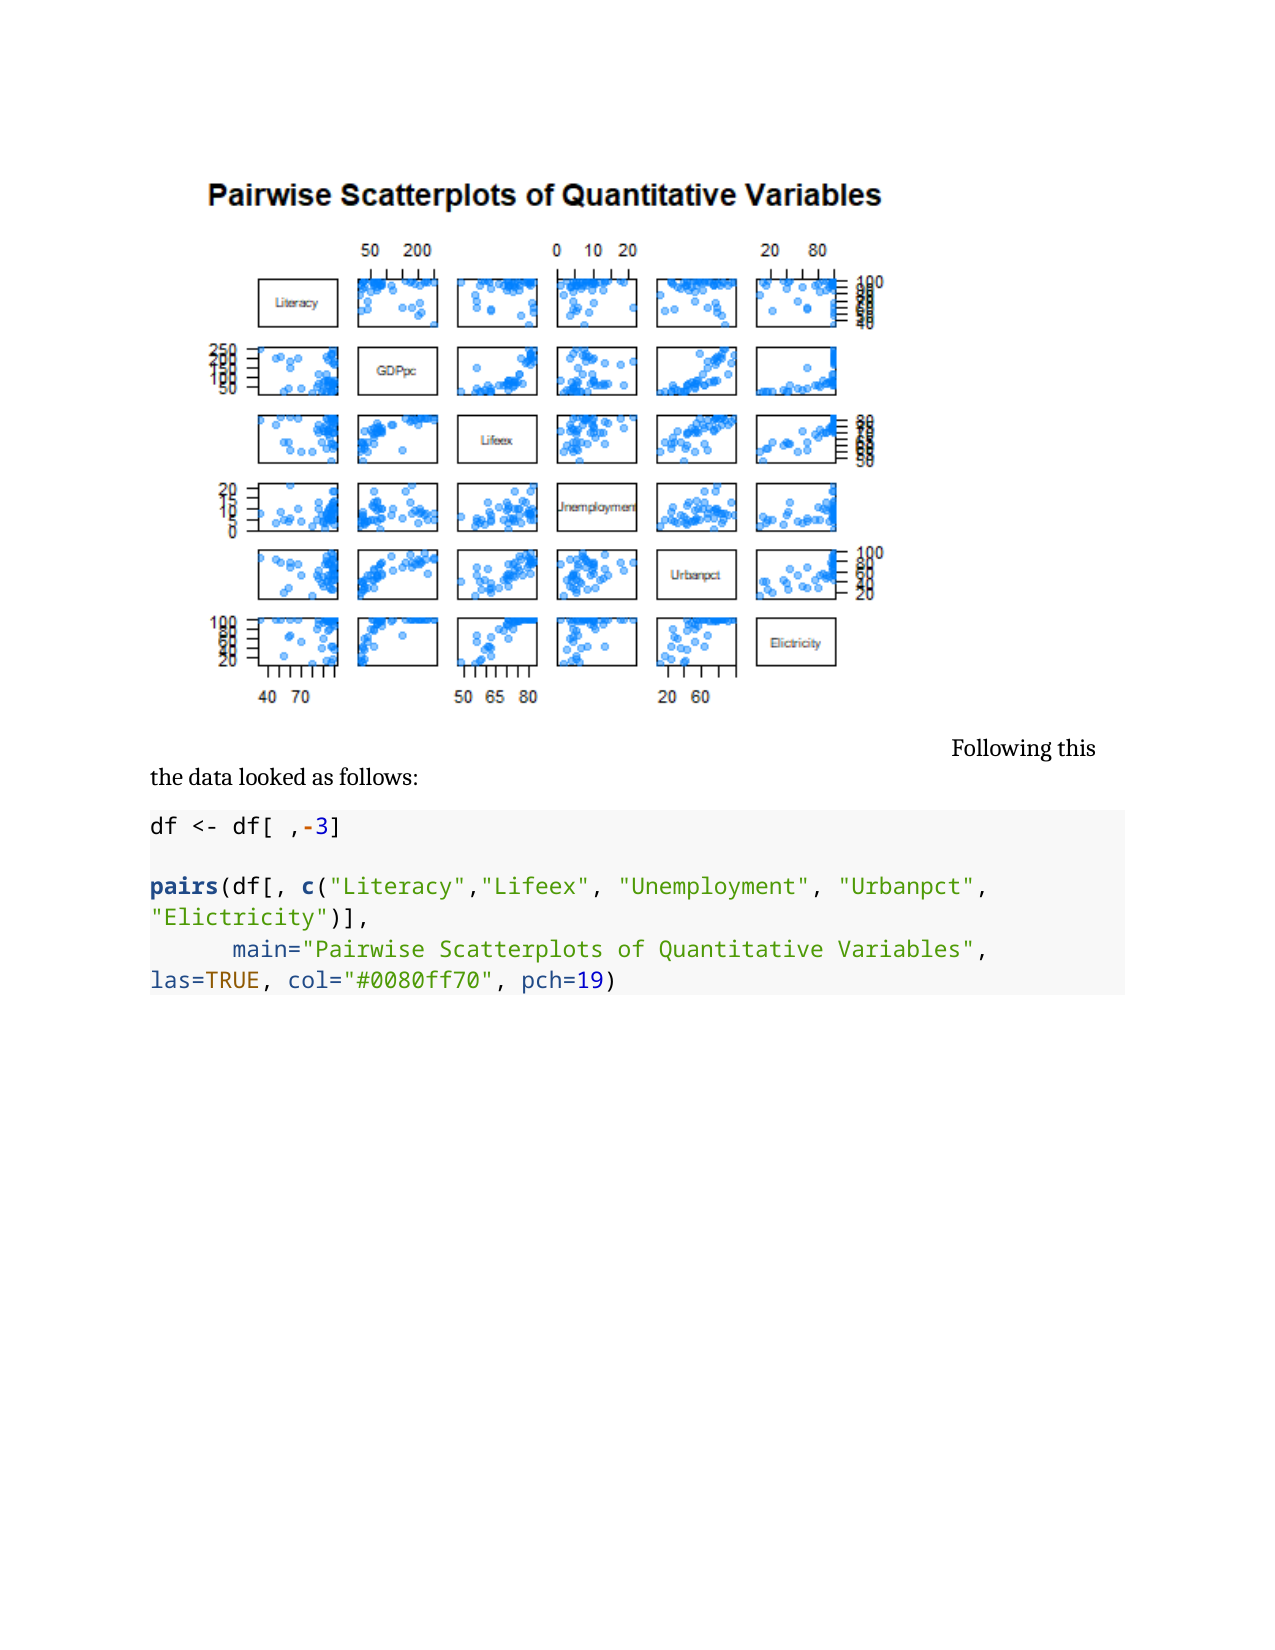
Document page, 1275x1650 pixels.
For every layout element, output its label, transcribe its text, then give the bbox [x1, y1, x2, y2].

text df <- df[ ,-3] pairs(df[, c("Literacy","Lifeex", "Unemployment", "Urbanpct", "Elictricity")], main="Pairwise Scatterplots of Quantitative Variables", las=TRUE, col="#0080ff70", pch=19) [150, 810, 1125, 995]
picture [168, 150, 927, 757]
